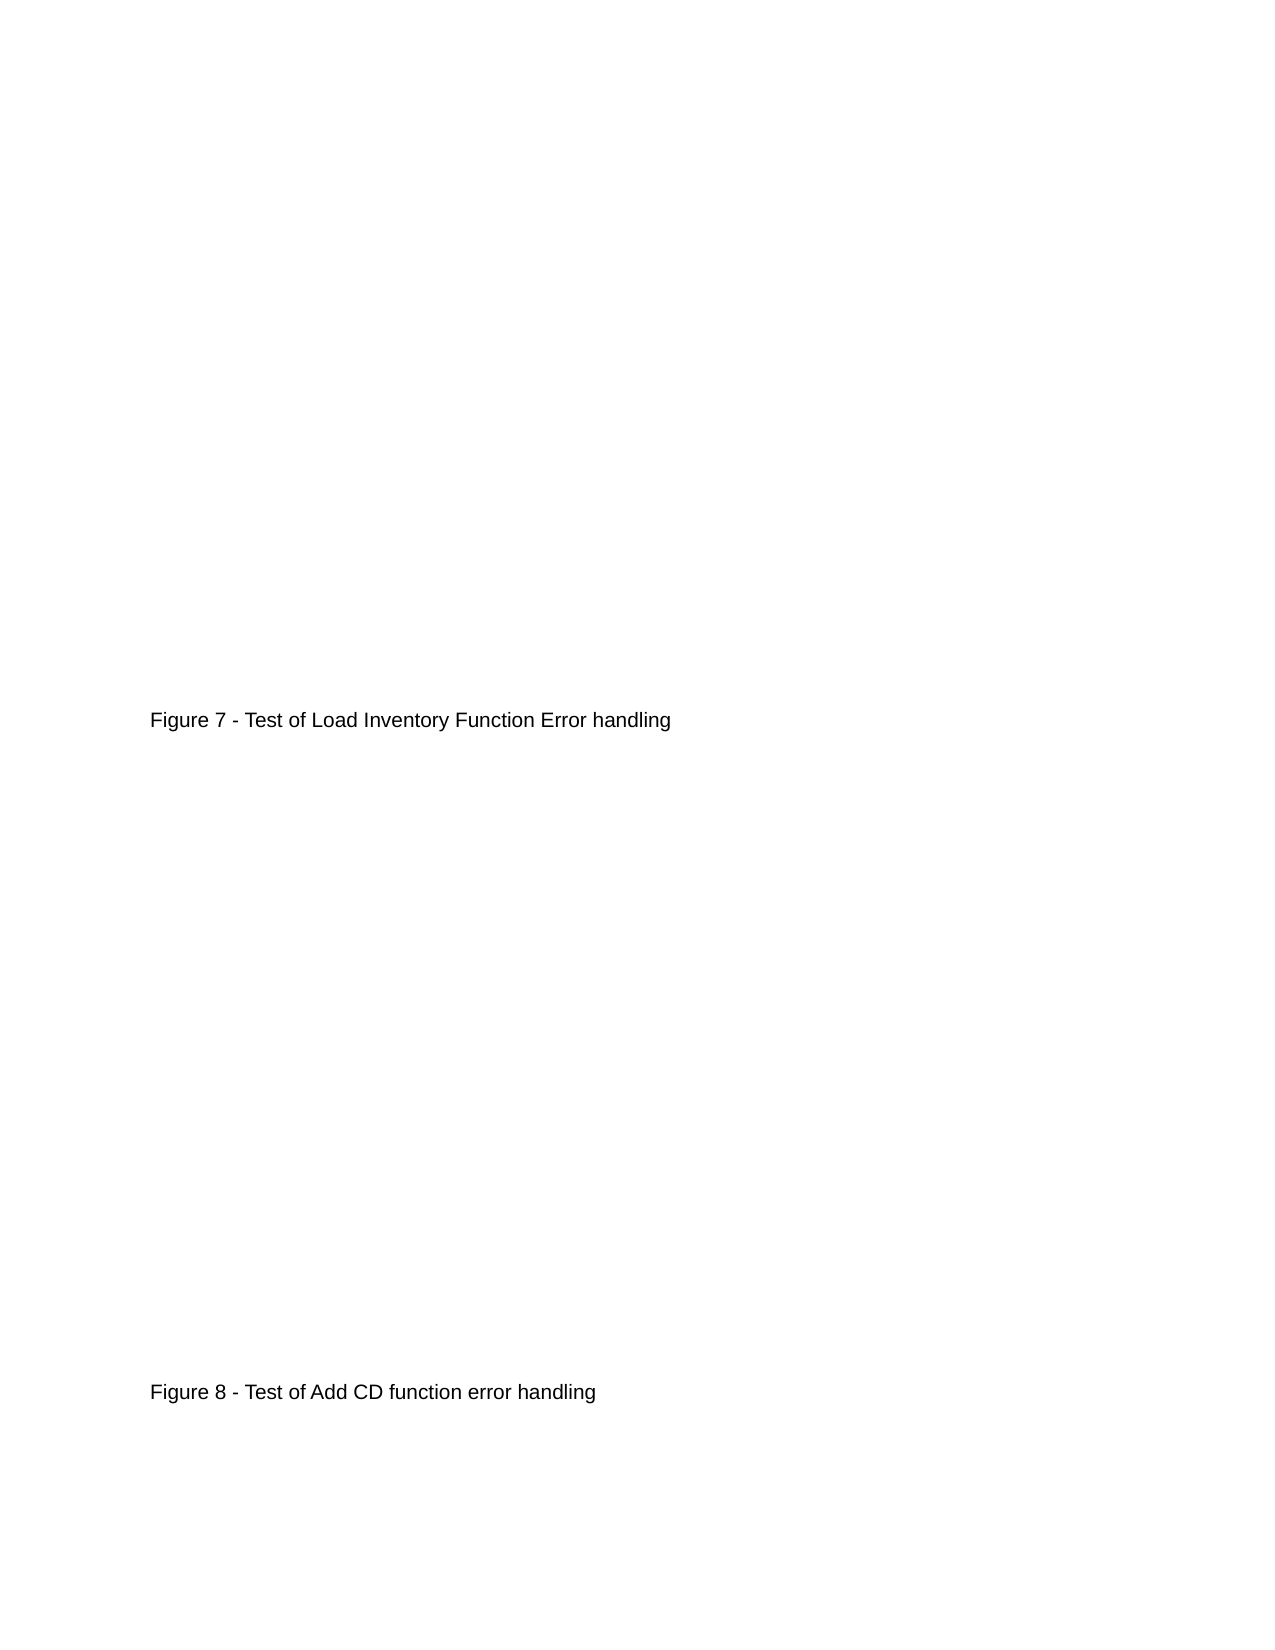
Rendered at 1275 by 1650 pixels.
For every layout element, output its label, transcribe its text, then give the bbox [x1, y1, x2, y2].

text Figure 7 - Test of Load Inventory Function Error handling [150, 707, 1125, 731]
text Figure 8 - Test of Add CD function error handling [150, 1380, 1125, 1404]
